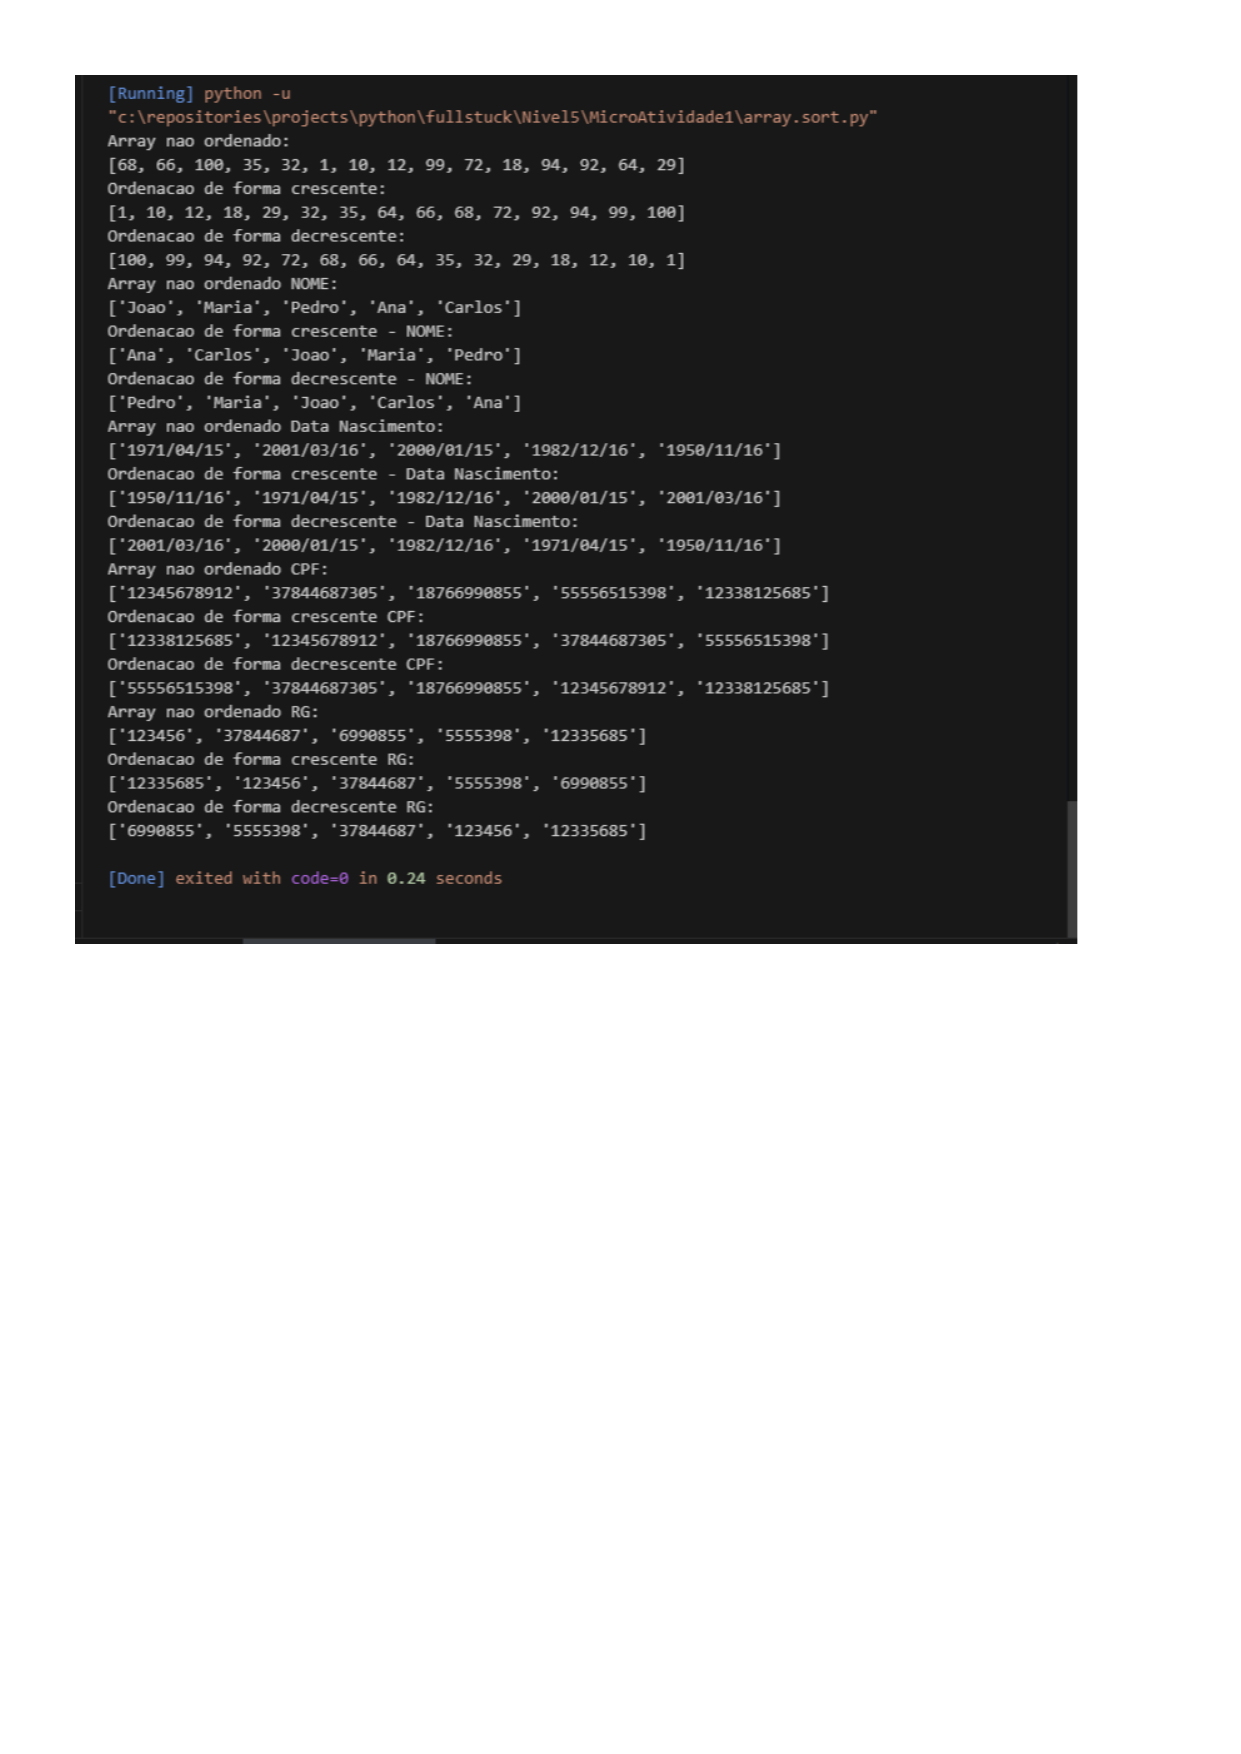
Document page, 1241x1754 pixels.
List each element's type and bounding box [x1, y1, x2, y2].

picture [75, 75, 1078, 944]
